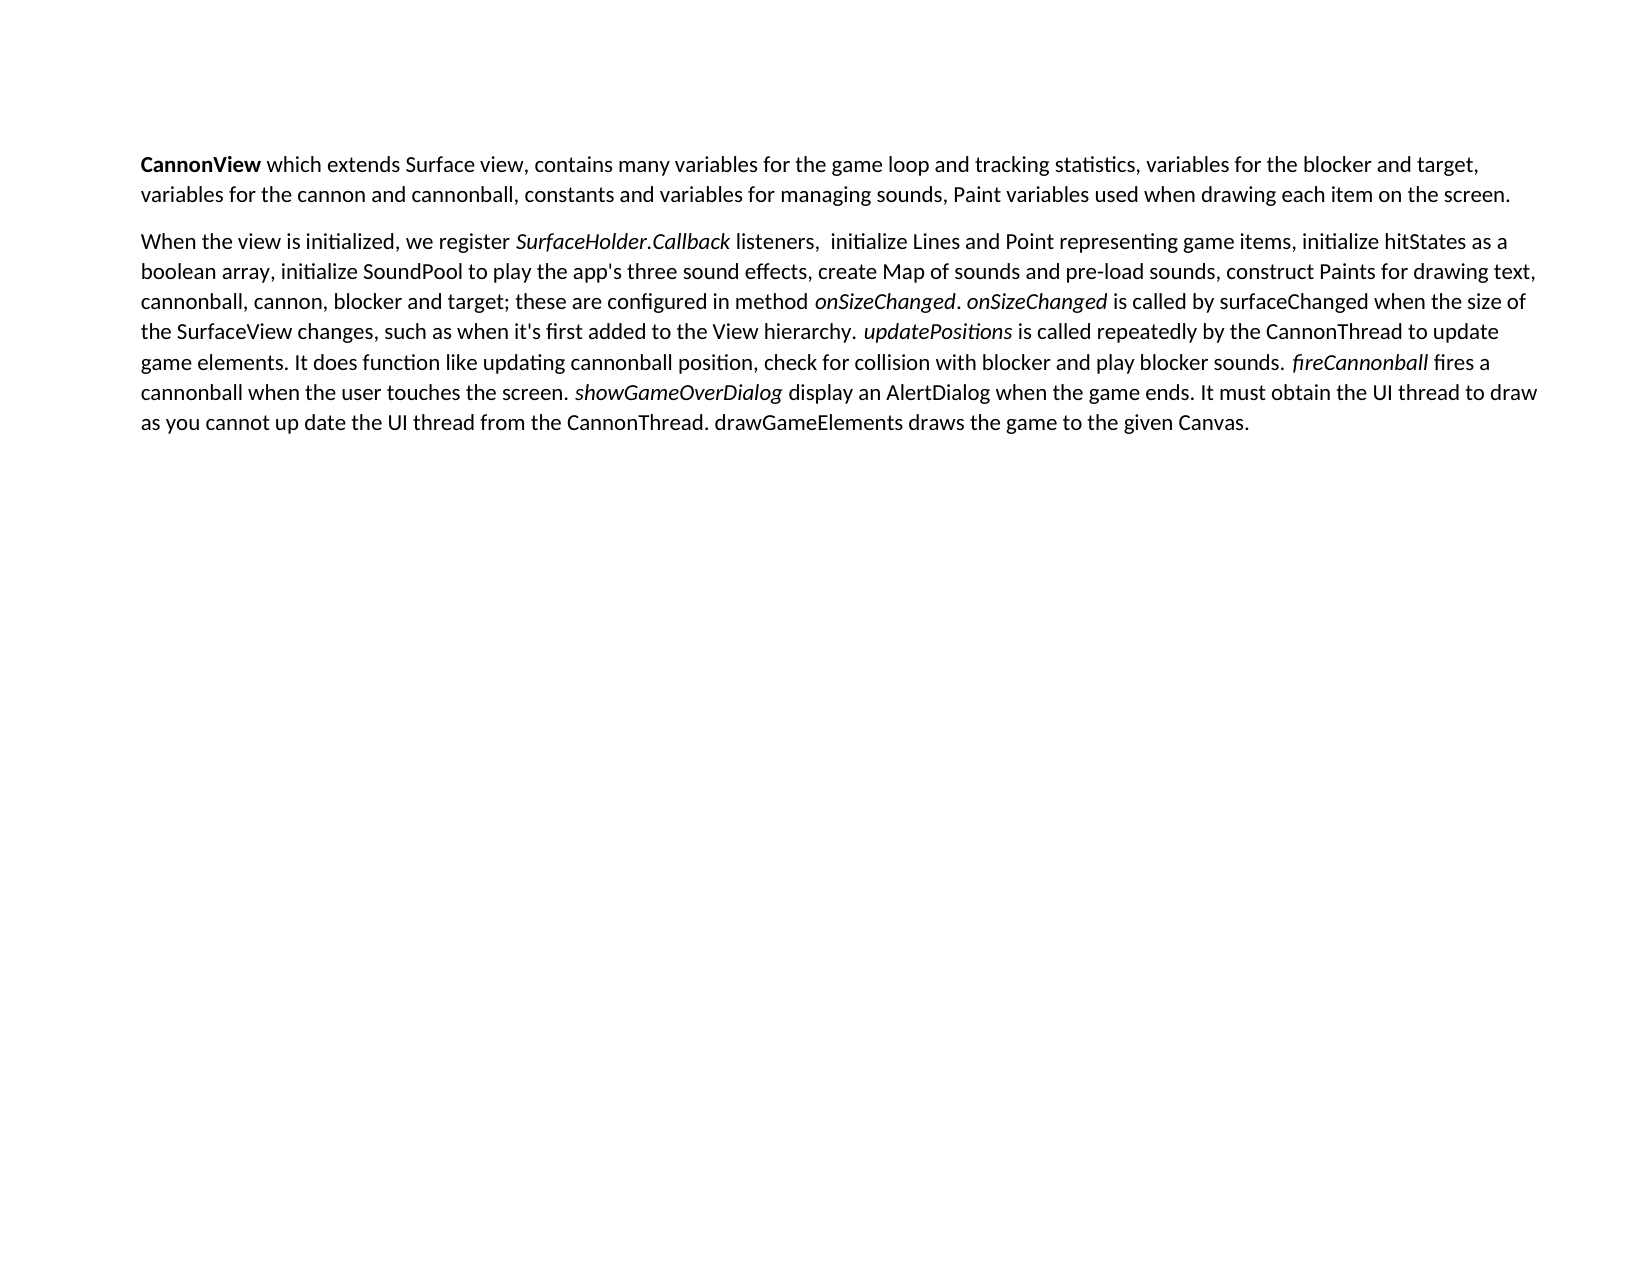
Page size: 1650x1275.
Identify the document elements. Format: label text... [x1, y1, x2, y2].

text When the view is initialized, we register SurfaceHolder.Callback listeners, initialize Lines and Point representing game items, initialize hitStates as a boolean array, initialize SoundPool to play the app's three sound effects, create Map of sounds and pre-load sounds, construct Paints for drawing text, cannonball, cannon, blocker and target; these are configured in method onSizeChanged. onSizeChanged is called by surfaceChanged when the size of the SurfaceView changes, such as when it's first added to the View hierarchy. updatePositions is called repeatedly by the CannonThread to update game elements. It does function like updating cannonball position, check for collision with blocker and play blocker sounds. fireCannonball fires a cannonball when the user touches the screen. showGameOverDialog display an AlertDialog when the game ends. It must obtain the UI thread to draw as you cannot up date the UI thread from the CannonThread. drawGameElements draws the game to the given Canvas. [141, 227, 1547, 436]
text CannonView which extends Surface view, contains many variables for the game loop and tracking statistics, variables for the blocker and target, variables for the cannon and cannonball, constants and variables for managing sounds, Paint variables used when drawing each item on the screen. [141, 150, 1547, 208]
